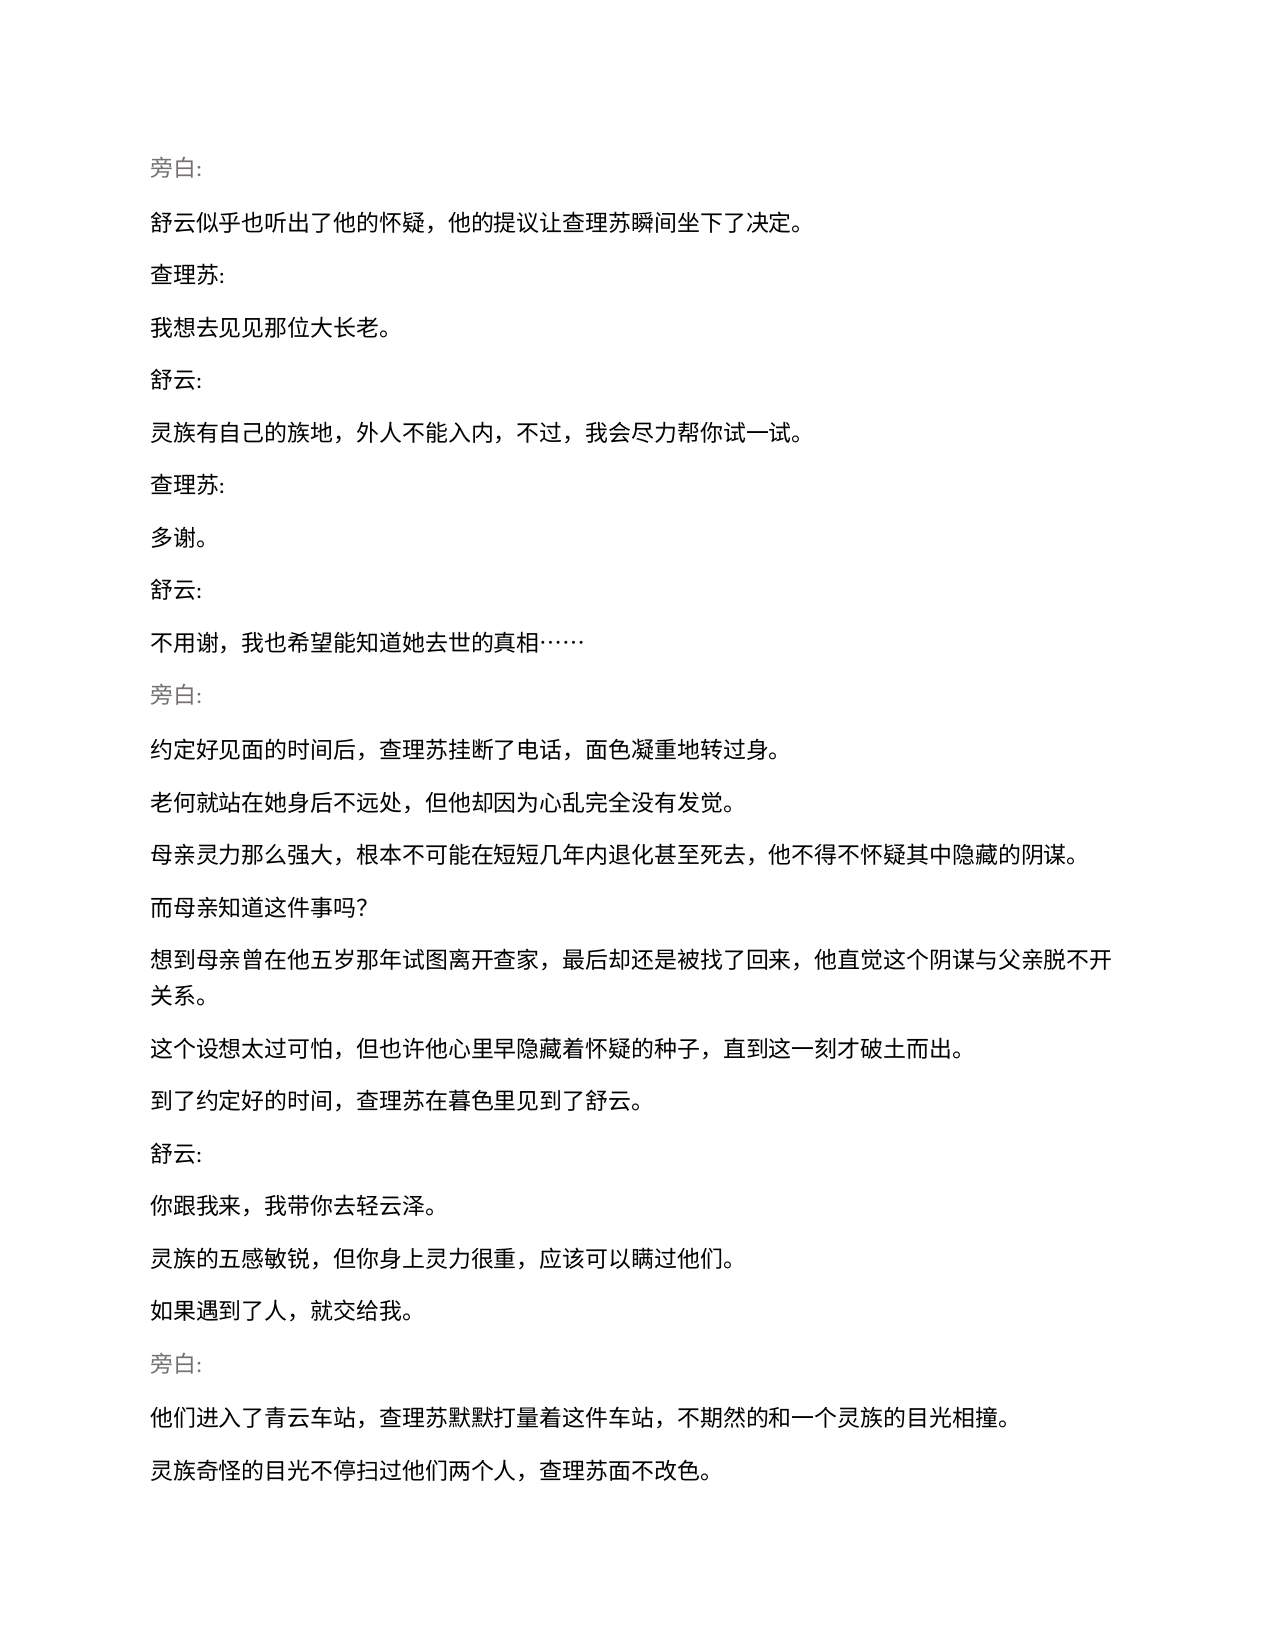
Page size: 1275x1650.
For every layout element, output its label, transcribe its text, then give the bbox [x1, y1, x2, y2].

text 舒云: [150, 362, 1125, 396]
text 舒云: [150, 572, 1125, 606]
text 旁白: [150, 150, 1125, 183]
text 灵族有自己的族地，外人不能入内，不过，我会尽力帮你试一试。 [150, 415, 1125, 448]
text 查理苏: [150, 257, 1125, 291]
text 你跟我来，我带你去轻云泽。 [150, 1188, 1125, 1221]
text 舒云似乎也听出了他的怀疑，他的提议让查理苏瞬间坐下了决定。 [150, 205, 1125, 238]
text 灵族奇怪的目光不停扫过他们两个人，查理苏面不改色。 [150, 1453, 1125, 1486]
text 如果遇到了人，就交给我。 [150, 1293, 1125, 1326]
text 旁白: [150, 1345, 1125, 1379]
text 这个设想太过可怕，但也许他心里早隐藏着怀疑的种子，直到这一刻才破土而出。 [150, 1030, 1125, 1064]
text 而母亲知道这件事吗？ [150, 889, 1125, 923]
text 我想去见见那位大长老。 [150, 310, 1125, 343]
text 他们进入了青云车站，查理苏默默打量着这件车站，不期然的和一个灵族的目光相撞。 [150, 1400, 1125, 1433]
text 老何就站在她身后不远处，但他却因为心乱完全没有发觉。 [150, 784, 1125, 818]
text 不用谢，我也希望能知道她去世的真相…… [150, 625, 1125, 658]
text 旁白: [150, 677, 1125, 711]
text 母亲灵力那么强大，根本不可能在短短几年内退化甚至死去，他不得不怀疑其中隐藏的阴谋。 [150, 837, 1125, 870]
text 到了约定好的时间，查理苏在暮色里见到了舒云。 [150, 1083, 1125, 1116]
text 舒云: [150, 1135, 1125, 1169]
text 想到母亲曾在他五岁那年试图离开查家，最后却还是被找了回来，他直觉这个阴谋与父亲脱不开关系。 [150, 942, 1125, 1011]
text 灵族的五感敏锐，但你身上灵力很重，应该可以瞒过他们。 [150, 1240, 1125, 1274]
text 约定好见面的时间后，查理苏挂断了电话，面色凝重地转过身。 [150, 732, 1125, 765]
text 多谢。 [150, 520, 1125, 553]
text 查理苏: [150, 467, 1125, 501]
